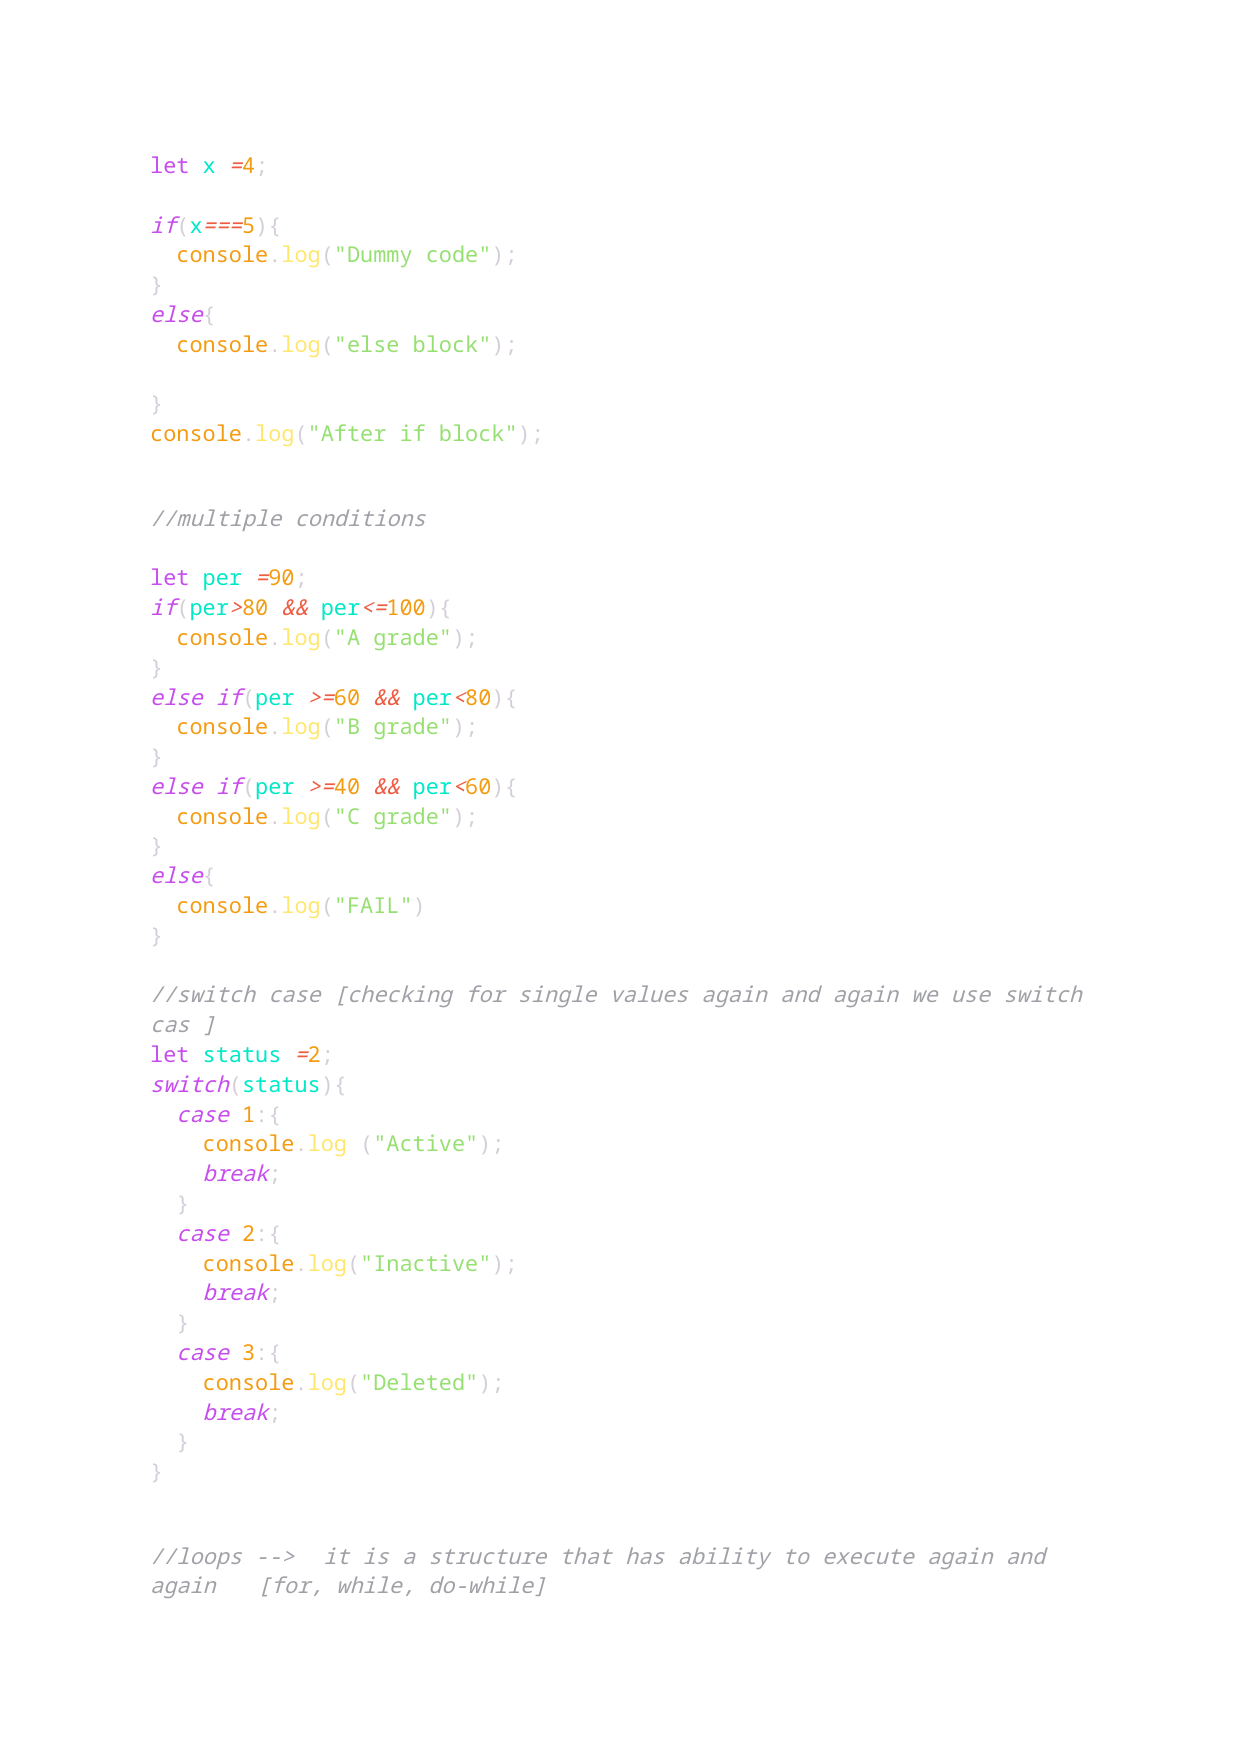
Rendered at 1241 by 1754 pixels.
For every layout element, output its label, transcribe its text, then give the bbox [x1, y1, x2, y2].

text } [150, 269, 1090, 299]
text if(per>80 && per<=100){ [150, 592, 1090, 622]
text console.log("After if block"); [150, 418, 1090, 448]
text } [150, 741, 1090, 771]
text } [150, 1188, 1090, 1218]
text console.log("FAIL") [150, 890, 1090, 920]
text //multiple conditions [150, 503, 1090, 532]
text //switch case [checking for single values again and again we use switch cas ] [150, 979, 1090, 1039]
text case 1:{ [150, 1098, 1090, 1128]
text case 3:{ [150, 1337, 1090, 1367]
text console.log("C grade"); [150, 801, 1090, 830]
text } [150, 1426, 1090, 1456]
text else{ [150, 860, 1090, 890]
text break; [150, 1277, 1090, 1307]
text console.log("Inactive"); [150, 1247, 1090, 1277]
text console.log("else block"); [150, 329, 1090, 358]
text } [150, 652, 1090, 681]
text console.log("Deleted"); [150, 1367, 1090, 1396]
text break; [150, 1396, 1090, 1426]
text let per =90; [150, 562, 1090, 592]
text if(x===5){ [150, 209, 1090, 239]
text let x =4; [150, 150, 1090, 180]
text break; [150, 1158, 1090, 1188]
text let status =2; [150, 1039, 1090, 1069]
text else if(per >=40 && per<60){ [150, 771, 1090, 801]
text //loops --> it is a structure that has ability to execute again and again [for, while, do-while] [150, 1541, 1090, 1600]
text switch(status){ [150, 1069, 1090, 1098]
text console.log("Dummy code"); [150, 239, 1090, 269]
text } [150, 1307, 1090, 1337]
text else{ [150, 299, 1090, 329]
text case 2:{ [150, 1218, 1090, 1247]
text } [150, 830, 1090, 860]
text } [150, 388, 1090, 418]
text } [150, 1456, 1090, 1486]
text } [150, 920, 1090, 949]
text console.log ("Active"); [150, 1128, 1090, 1158]
text else if(per >=60 && per<80){ [150, 681, 1090, 711]
text console.log("A grade"); [150, 622, 1090, 652]
text console.log("B grade"); [150, 711, 1090, 741]
